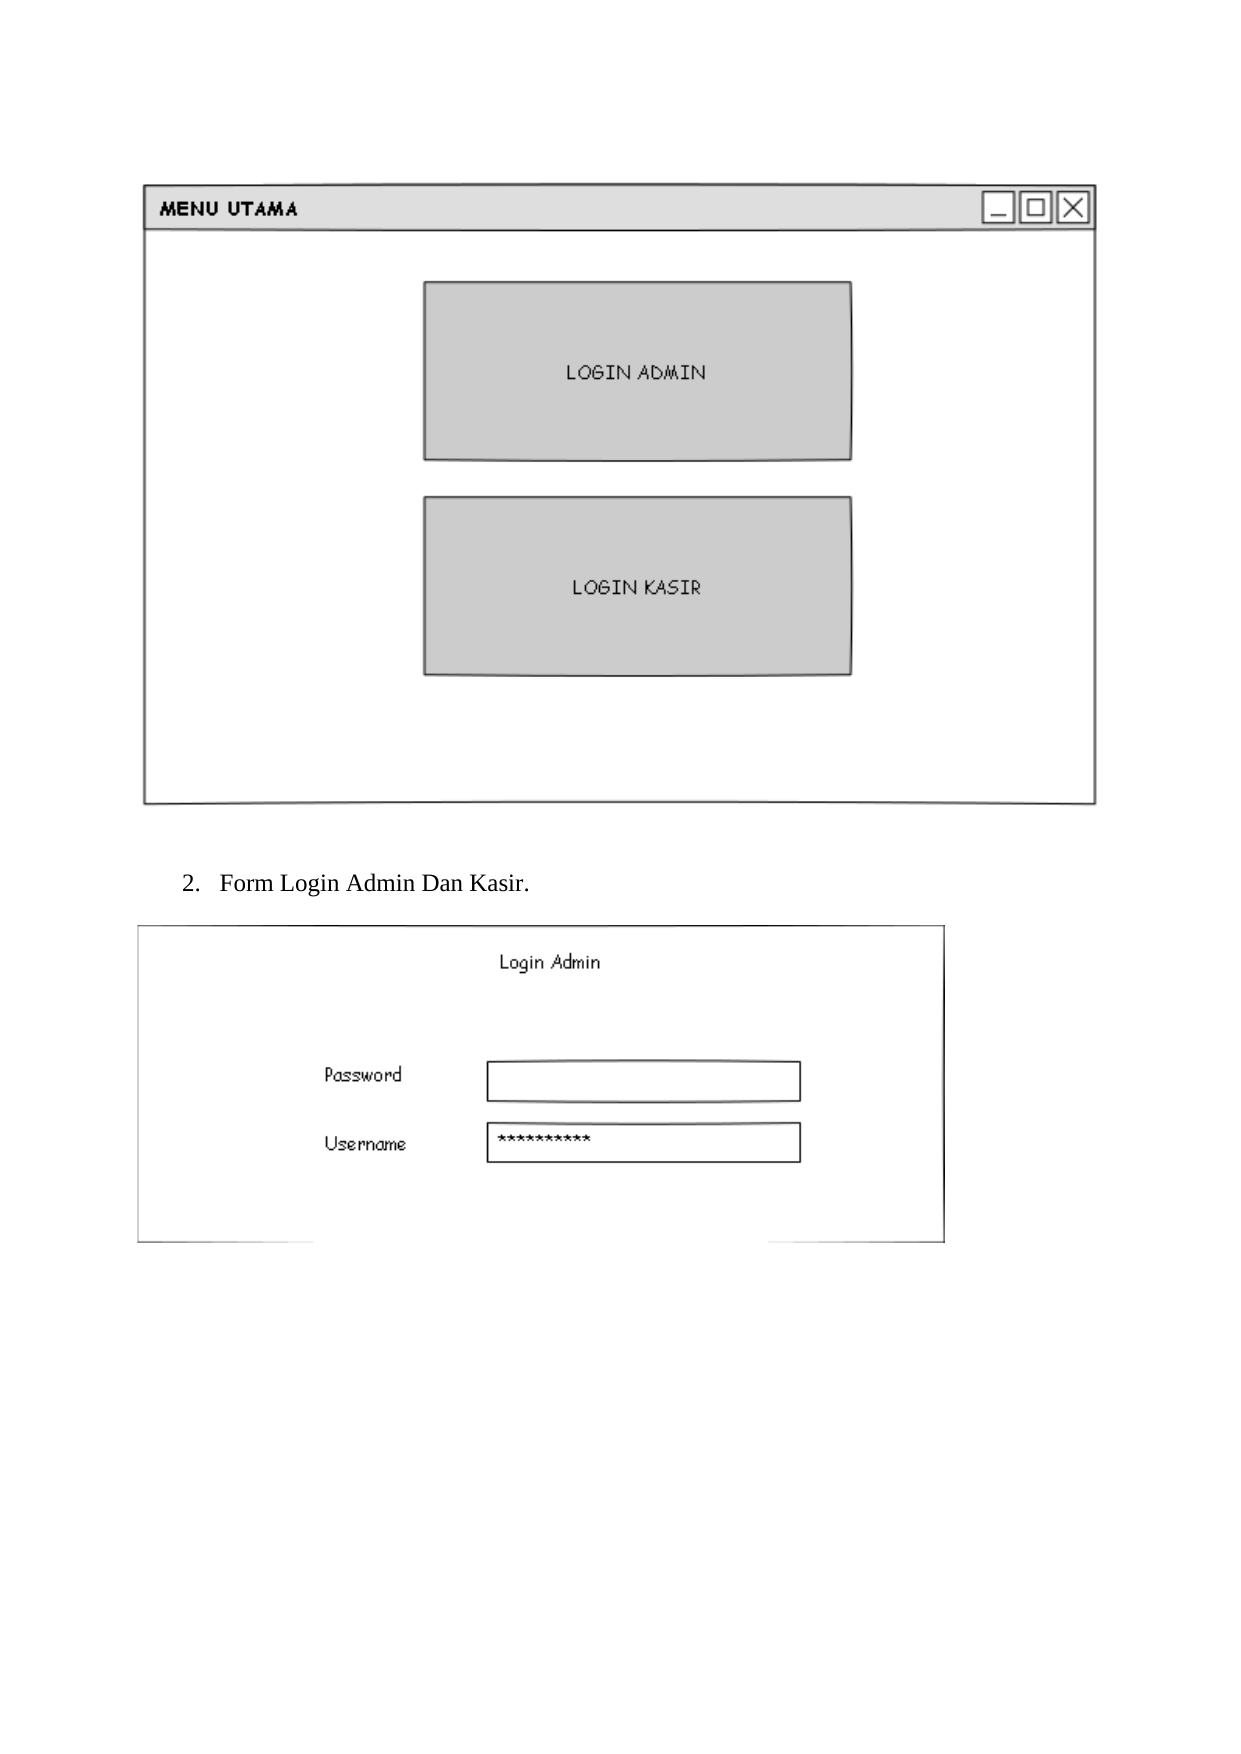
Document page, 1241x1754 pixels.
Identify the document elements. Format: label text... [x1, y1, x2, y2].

picture [137, 177, 1103, 811]
picture [137, 925, 945, 1243]
list Form Login Admin Dan Kasir. [182, 868, 1103, 897]
